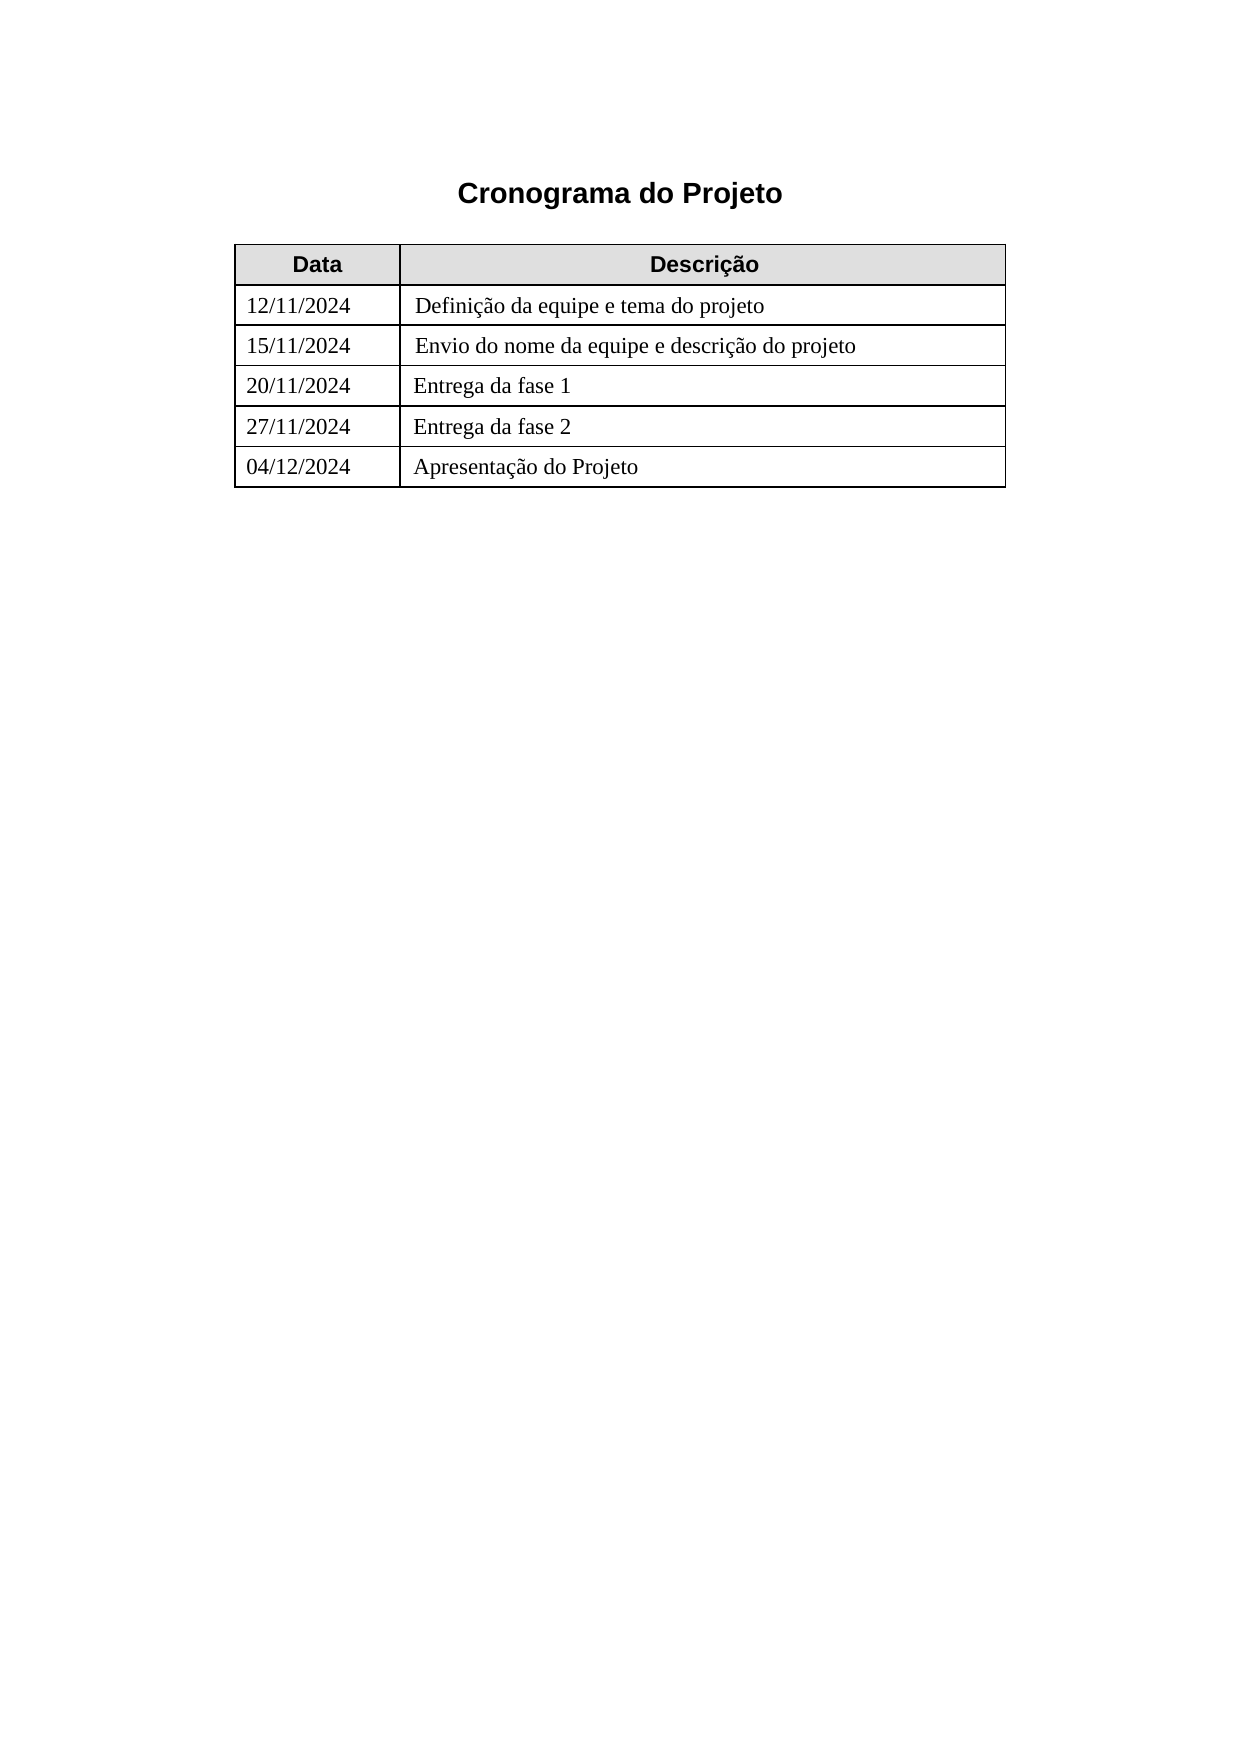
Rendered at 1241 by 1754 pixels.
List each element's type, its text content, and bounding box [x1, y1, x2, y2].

table_cell 20/11/2024 [236, 366, 399, 405]
table_cell Entrega da fase 2 [401, 407, 1005, 446]
table_cell Entrega da fase 1 [401, 366, 1005, 405]
table_cell 15/11/2024 [236, 326, 399, 365]
text Cronograma do Projeto [148, 176, 1092, 210]
table_cell 12/11/2024 [236, 286, 399, 324]
table_cell Apresentação do Projeto [401, 447, 1005, 486]
table_header Data [236, 245, 399, 284]
table_cell Envio do nome da equipe e descrição do projeto [401, 326, 1005, 365]
table_cell 27/11/2024 [236, 407, 399, 446]
table_cell Definição da equipe e tema do projeto [401, 286, 1005, 324]
table_header Descrição [401, 245, 1005, 284]
table_cell 04/12/2024 [236, 447, 399, 486]
